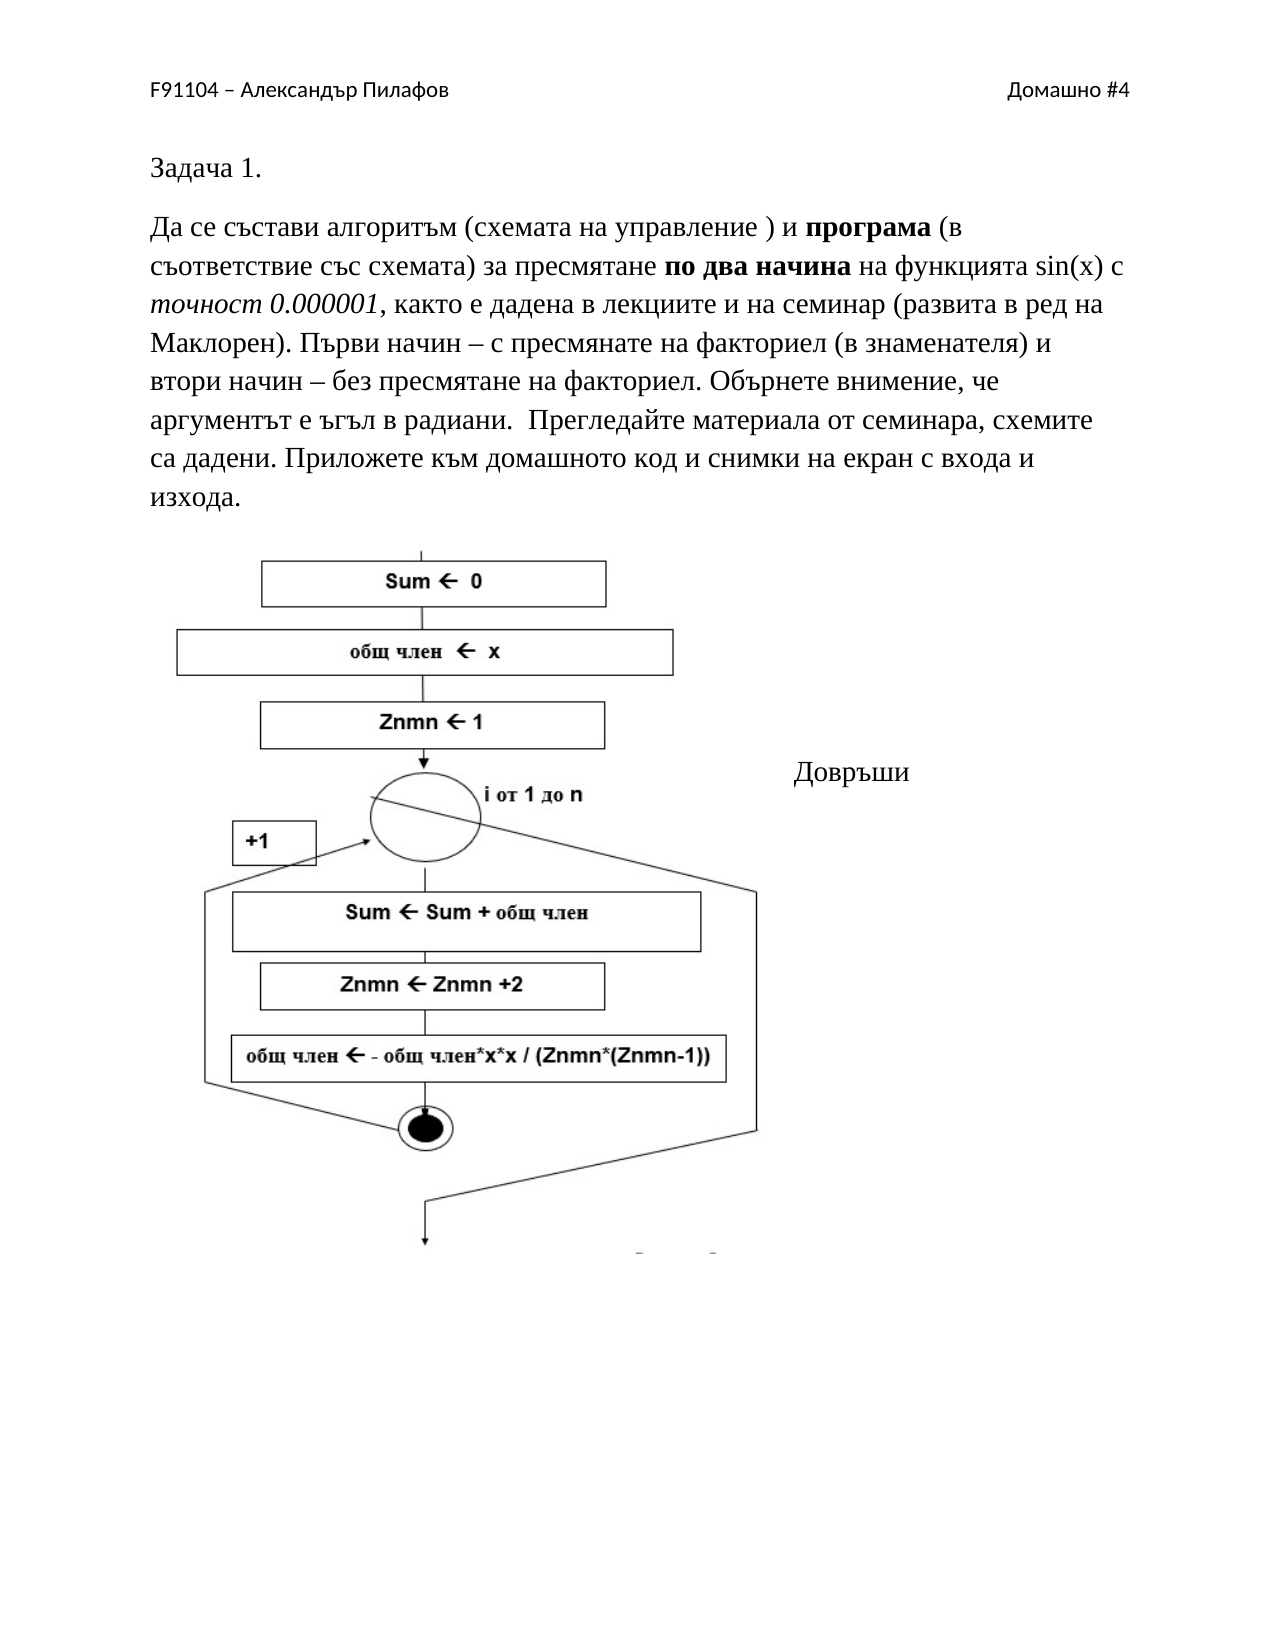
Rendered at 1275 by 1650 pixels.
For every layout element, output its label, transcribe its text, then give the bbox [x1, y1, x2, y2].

text Задача 1. [150, 150, 1125, 183]
text Довръши [775, 754, 1125, 787]
text Да се състави алгоритъм (схемата на управление ) и програма (в съответствие със схемата) за пресмятане по два начина на функцията sin(x) с точност 0.000001, както е дадена в лекциите и на семинар (развита в ред на Маклорен). Първи начин – с пресмянате на факториел (в знаменателя) и втори начин – без пресмятане на факториел. Обърнете внимение, че аргументът е ъгъл в радиани. Прегледайте материала от семинара, схемите са дадени. Приложете към домашното код и снимки на екран с входа и изхода. [150, 209, 1125, 513]
picture [150, 529, 775, 1254]
